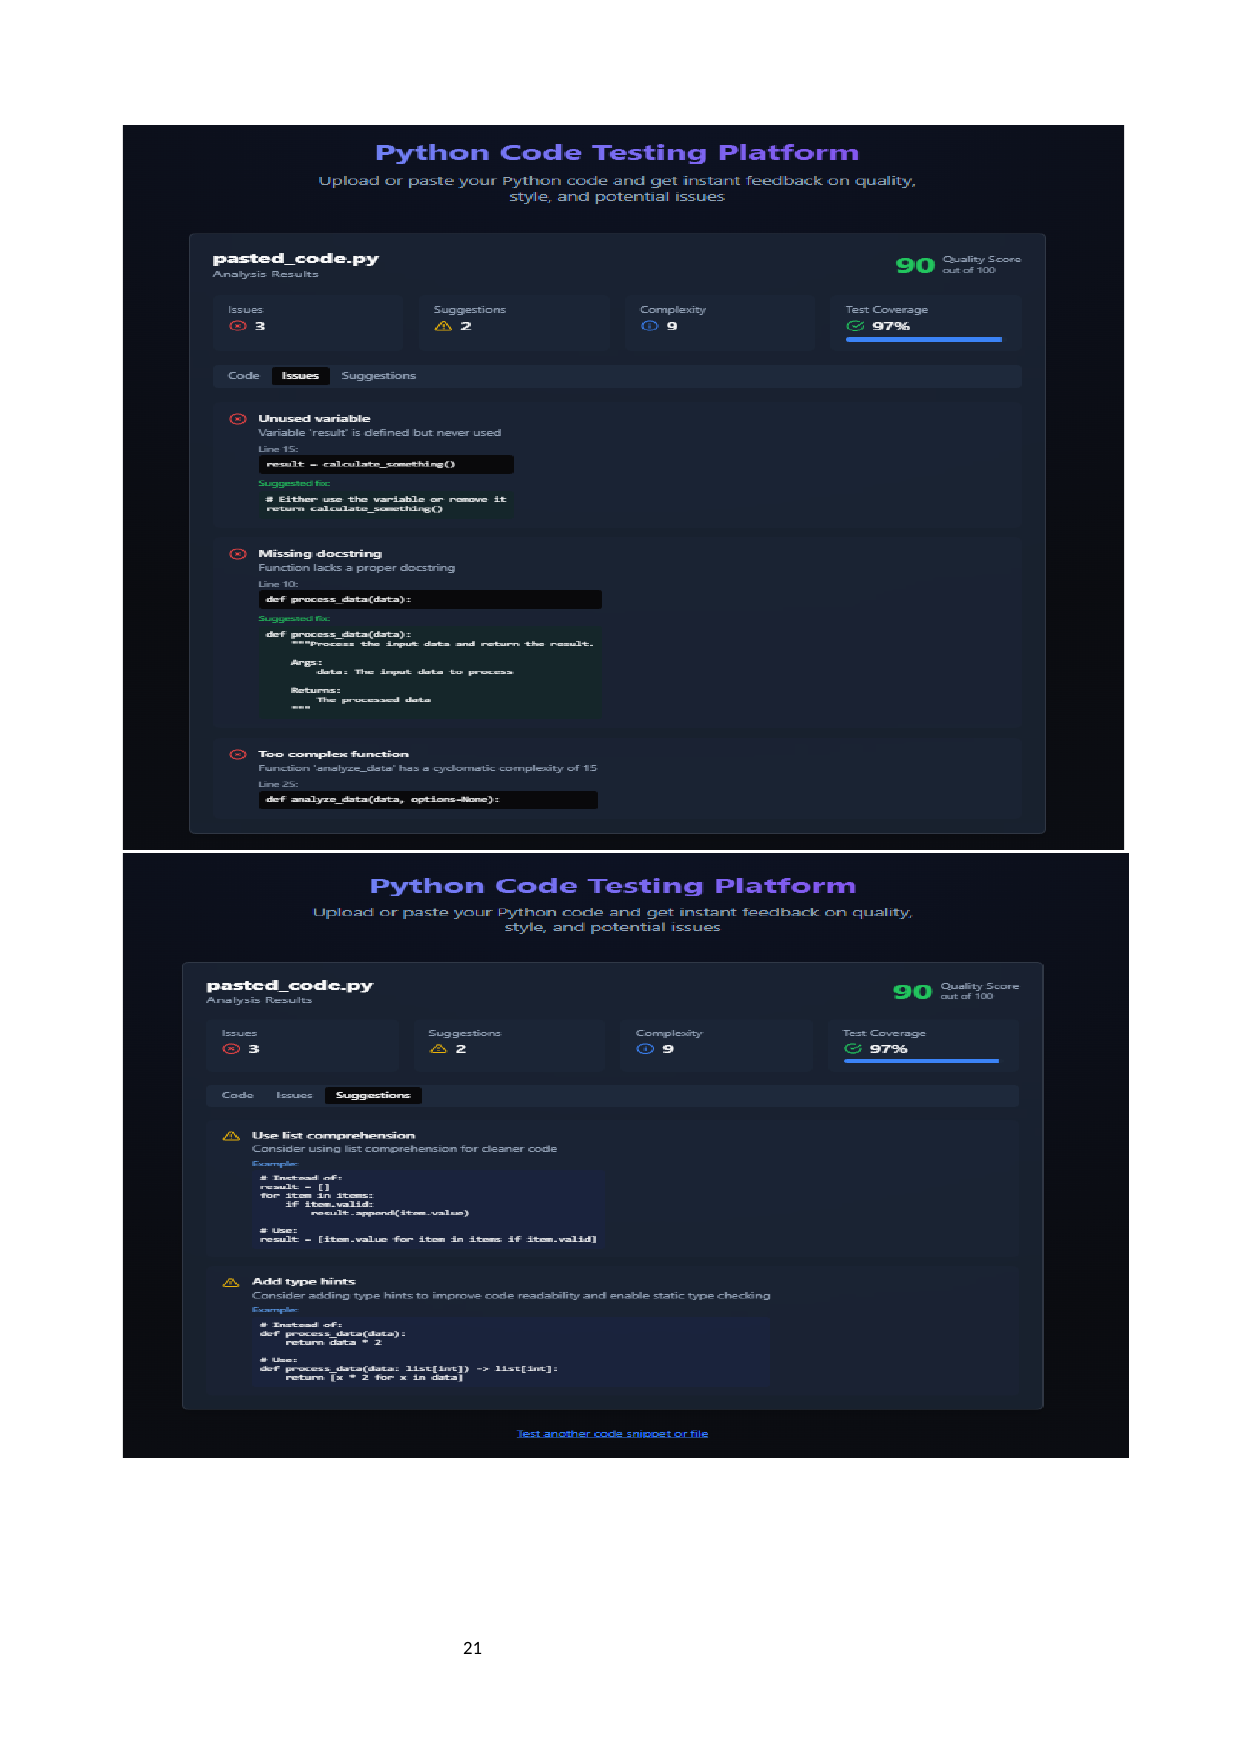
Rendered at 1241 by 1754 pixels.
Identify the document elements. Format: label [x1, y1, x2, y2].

picture [122, 853, 1129, 1458]
picture [122, 125, 1125, 850]
